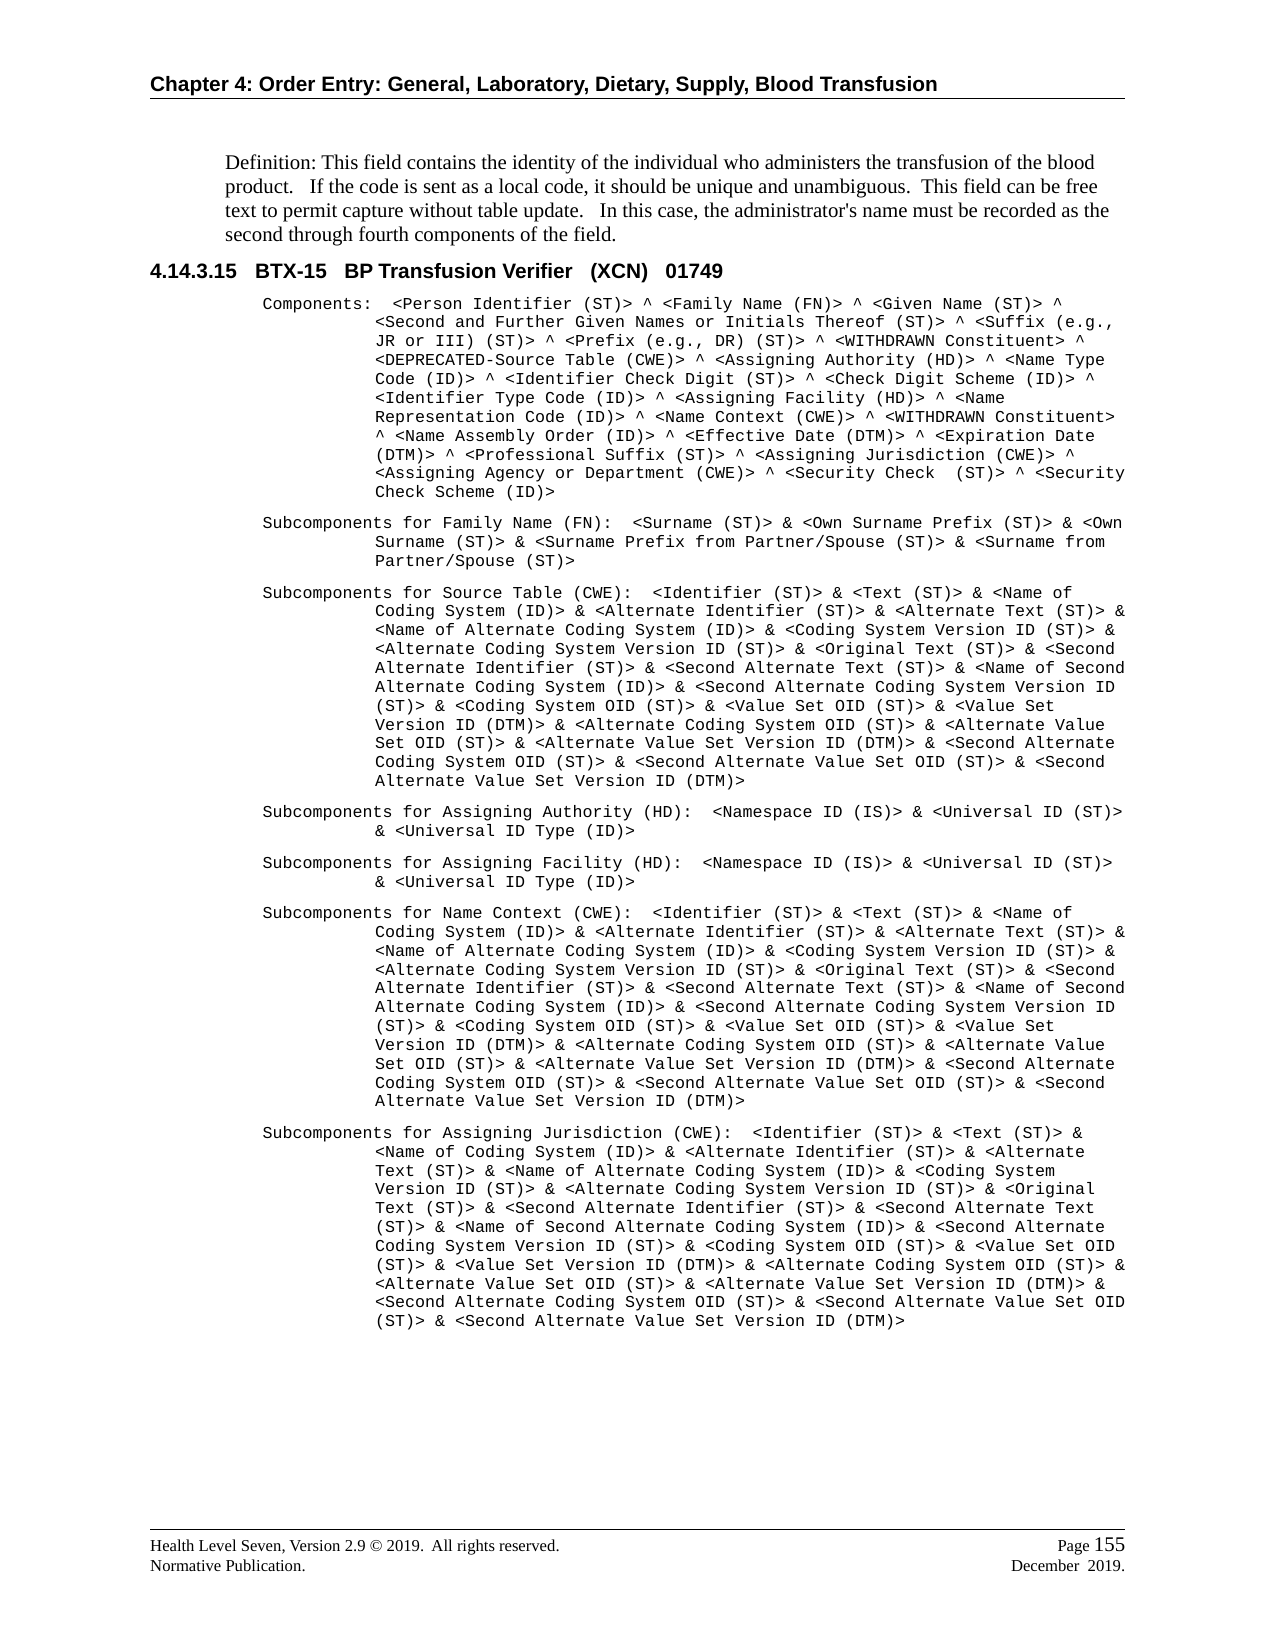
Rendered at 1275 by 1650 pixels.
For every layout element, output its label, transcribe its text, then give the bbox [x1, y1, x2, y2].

text Subcomponents for Name Context (CWE): <Identifier (ST)> & <Text (ST)> & <Name of Coding System (ID)> & <Alternate Identifier (ST)> & <Alternate Text (ST)> & <Name of Alternate Coding System (ID)> & <Coding System Version ID (ST)> & <Alternate Coding System Version ID (ST)> & <Original Text (ST)> & <Second Alternate Identifier (ST)> & <Second Alternate Text (ST)> & <Name of Second Alternate Coding System (ID)> & <Second Alternate Coding System Version ID (ST)> & <Coding System OID (ST)> & <Value Set OID (ST)> & <Value Set Version ID (DTM)> & <Alternate Coding System OID (ST)> & <Alternate Value Set OID (ST)> & <Alternate Value Set Version ID (DTM)> & <Second Alternate Coding System OID (ST)> & <Second Alternate Value Set OID (ST)> & <Second Alternate Value Set Version ID (DTM)> [262, 904, 1125, 1112]
text Subcomponents for Assigning Facility (HD): <Namespace ID (IS)> & <Universal ID (ST)> & <Universal ID Type (ID)> [262, 854, 1125, 892]
subtitle BTX-15 BP Transfusion Verifier (XCN) 01749 [150, 259, 1125, 283]
text Subcomponents for Assigning Authority (HD): <Namespace ID (IS)> & <Universal ID (ST)> & <Universal ID Type (ID)> [262, 804, 1125, 842]
text Definition: This field contains the identity of the individual who administers the transfusion of the blood product. If the code is sent as a local code, it should be unique and unambiguous. This field can be free text to permit capture without table update. In this case, the administrator's name must be recorded as the second through fourth components of the field. [225, 150, 1125, 246]
text Subcomponents for Assigning Jurisdiction (CWE): <Identifier (ST)> & <Text (ST)> & <Name of Coding System (ID)> & <Alternate Identifier (ST)> & <Alternate Text (ST)> & <Name of Alternate Coding System (ID)> & <Coding System Version ID (ST)> & <Alternate Coding System Version ID (ST)> & <Original Text (ST)> & <Second Alternate Identifier (ST)> & <Second Alternate Text (ST)> & <Name of Second Alternate Coding System (ID)> & <Second Alternate Coding System Version ID (ST)> & <Coding System OID (ST)> & <Value Set OID (ST)> & <Value Set Version ID (DTM)> & <Alternate Coding System OID (ST)> & <Alternate Value Set OID (ST)> & <Alternate Value Set Version ID (DTM)> & <Second Alternate Coding System OID (ST)> & <Second Alternate Value Set OID (ST)> & <Second Alternate Value Set Version ID (DTM)> [262, 1124, 1125, 1332]
text Subcomponents for Source Table (CWE): <Identifier (ST)> & <Text (ST)> & <Name of Coding System (ID)> & <Alternate Identifier (ST)> & <Alternate Text (ST)> & <Name of Alternate Coding System (ID)> & <Coding System Version ID (ST)> & <Alternate Coding System Version ID (ST)> & <Original Text (ST)> & <Second Alternate Identifier (ST)> & <Second Alternate Text (ST)> & <Name of Second Alternate Coding System (ID)> & <Second Alternate Coding System Version ID (ST)> & <Coding System OID (ST)> & <Value Set OID (ST)> & <Value Set Version ID (DTM)> & <Alternate Coding System OID (ST)> & <Alternate Value Set OID (ST)> & <Alternate Value Set Version ID (DTM)> & <Second Alternate Coding System OID (ST)> & <Second Alternate Value Set OID (ST)> & <Second Alternate Value Set Version ID (DTM)> [262, 584, 1125, 792]
text Components: <Person Identifier (ST)> ^ <Family Name (FN)> ^ <Given Name (ST)> ^ <Second and Further Given Names or Initials Thereof (ST)> ^ <Suffix (e.g., JR or III) (ST)> ^ <Prefix (e.g., DR) (ST)> ^ <WITHDRAWN Constituent> ^ <DEPRECATED-Source Table (CWE)> ^ <Assigning Authority (HD)> ^ <Name Type Code (ID)> ^ <Identifier Check Digit (ST)> ^ <Check Digit Scheme (ID)> ^ <Identifier Type Code (ID)> ^ <Assigning Facility (HD)> ^ <Name Representation Code (ID)> ^ <Name Context (CWE)> ^ <WITHDRAWN Constituent> ^ <Name Assembly Order (ID)> ^ <Effective Date (DTM)> ^ <Expiration Date (DTM)> ^ <Professional Suffix (ST)> ^ <Assigning Jurisdiction (CWE)> ^ <Assigning Agency or Department (CWE)> ^ <Security Check (ST)> ^ <Security Check Scheme (ID)> [262, 295, 1125, 503]
text Subcomponents for Family Name (FN): <Surname (ST)> & <Own Surname Prefix (ST)> & <Own Surname (ST)> & <Surname Prefix from Partner/Spouse (ST)> & <Surname from Partner/Spouse (ST)> [262, 515, 1125, 572]
